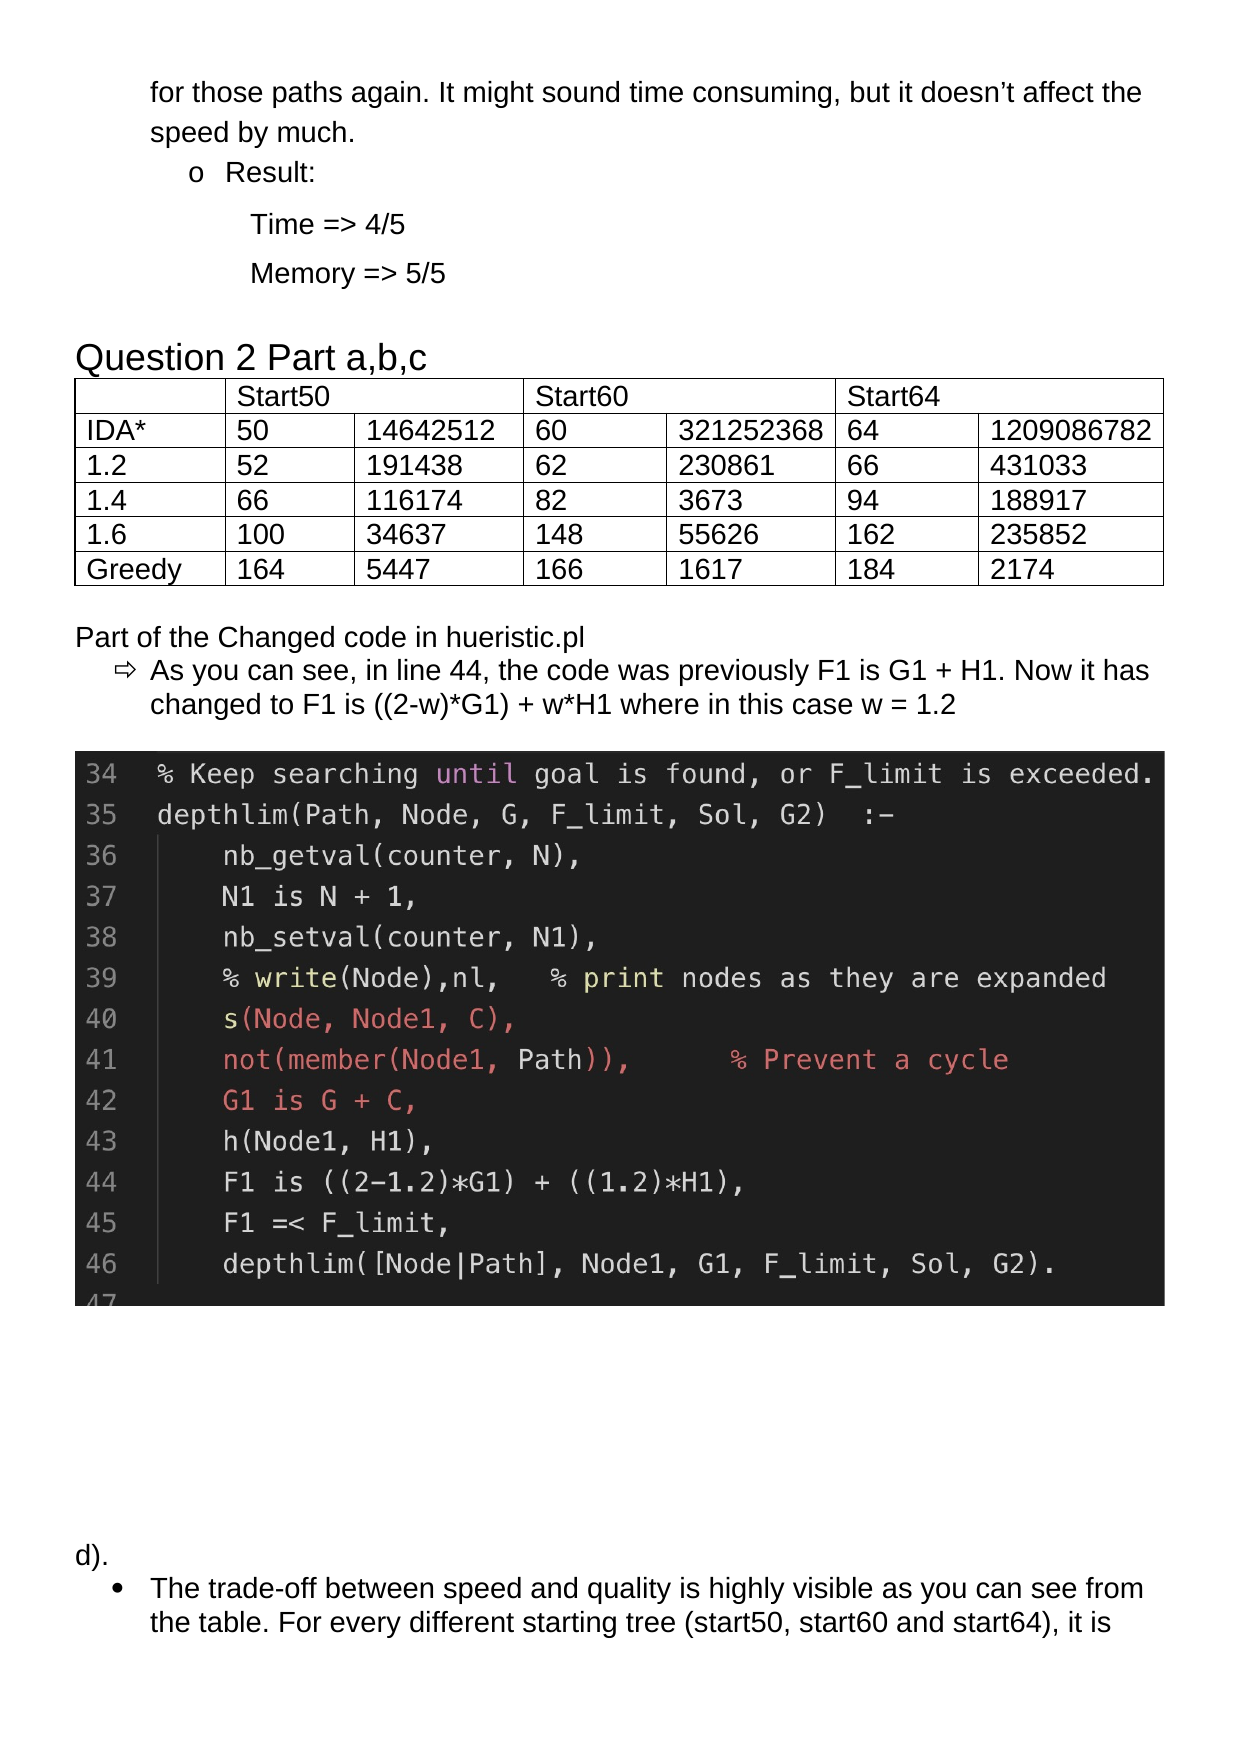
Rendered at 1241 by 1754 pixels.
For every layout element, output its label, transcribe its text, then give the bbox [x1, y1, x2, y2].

table_cell 60 [524, 414, 666, 447]
table_cell 148 [524, 517, 666, 551]
table_cell 50 [226, 414, 354, 447]
table_header Start60 [524, 379, 835, 412]
table_cell 191438 [355, 448, 523, 482]
table_cell 64 [836, 414, 978, 447]
text Time => 4/5 [150, 207, 1165, 241]
table_cell 5447 [355, 552, 523, 585]
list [112, 75, 1165, 149]
table_cell 66 [836, 448, 978, 482]
table_cell 162 [836, 517, 978, 551]
table_cell 100 [226, 517, 354, 551]
table_cell 52 [226, 448, 354, 482]
table_cell 94 [836, 483, 978, 516]
table_cell IDA* [76, 414, 225, 447]
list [112, 1571, 1165, 1638]
table_cell 116174 [355, 483, 523, 516]
table_cell 184 [836, 552, 978, 585]
table_cell Greedy [76, 552, 225, 585]
table_cell 2174 [979, 552, 1163, 585]
table_header Start50 [226, 379, 523, 412]
table_cell 55626 [667, 517, 835, 551]
text d). [75, 1538, 1165, 1571]
list Result: [187, 155, 1165, 192]
table_header Start64 [836, 379, 1163, 412]
table_header [76, 379, 225, 412]
table_cell 1.2 [76, 448, 225, 482]
table_cell 188917 [979, 483, 1163, 516]
table_cell 164 [226, 552, 354, 585]
table_cell 235852 [979, 517, 1163, 551]
text Memory => 5/5 [150, 256, 1165, 289]
table_cell 1617 [667, 552, 835, 585]
table_cell 82 [524, 483, 666, 516]
table_cell 3673 [667, 483, 835, 516]
list As you can see, in line 44, the code was previously F1 is G1 + H1. Now it has changed to F1 is ((2-w)*G1) + w*H1 where in this case w = 1.2 [112, 653, 1165, 721]
text Part of the Changed code in hueristic.pl [75, 620, 1165, 653]
table_cell 62 [524, 448, 666, 482]
table_cell 321252368 [667, 414, 835, 447]
text Question 2 Part a,b,c [75, 335, 1165, 378]
table_cell 1.4 [76, 483, 225, 516]
picture [75, 751, 1165, 1306]
table_cell 431033 [979, 448, 1163, 482]
table_cell 34637 [355, 517, 523, 551]
table_cell 166 [524, 552, 666, 585]
table_cell 230861 [667, 448, 835, 482]
table_cell 66 [226, 483, 354, 516]
table_cell 1209086782 [979, 414, 1163, 447]
table_cell 14642512 [355, 414, 523, 447]
table_cell 1.6 [76, 517, 225, 551]
